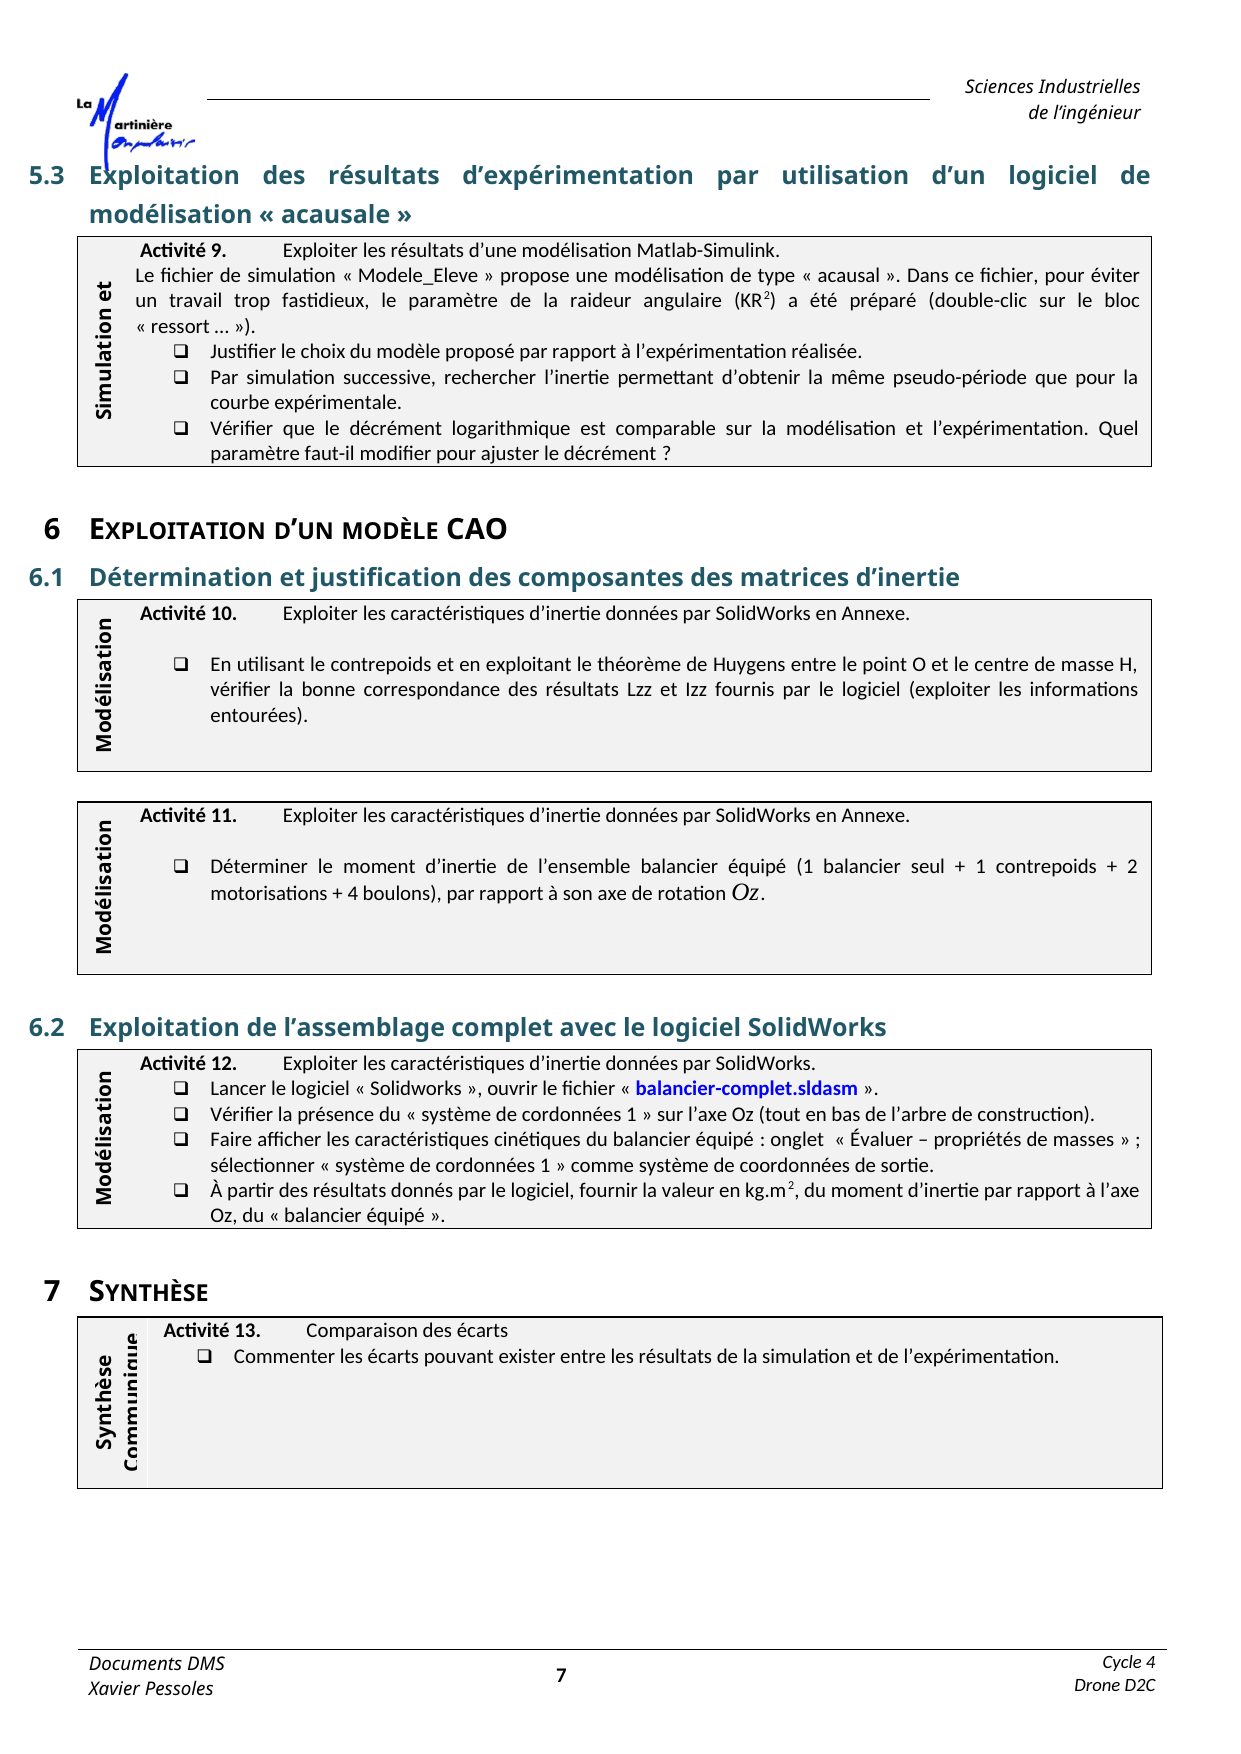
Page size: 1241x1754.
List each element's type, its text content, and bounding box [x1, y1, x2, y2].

subtitle Exploitation de l’assemblage complet avec le logiciel SolidWorks [29, 1010, 1152, 1044]
table_header Exploiter les caractéristiques d’inertie données par SolidWorks. Lancer le logiciel « Solidworks », ouvrir le fichier « balancier-complet.sldasm ». Vérifier la présence du « système de cordonnées 1 » sur l’axe Oz (tout en bas de l’arbre de construction). Faire afficher les caractéristiques cinétiques du balancier équipé : onglet « Évaluer – propriétés de masses » ; sélectionner « système de cordonnées 1 » comme système de coordonnées de sortie. À partir des résultats donnés par le logiciel, fournir la valeur en kg.m2, du moment d’inertie par rapport à l’axe Oz, du « balancier équipé ». [124, 1050, 1151, 1228]
subtitle Détermination et justification des composantes des matrices d’inertie [29, 560, 1152, 594]
subtitle Synthèse [44, 1271, 1152, 1310]
table_header Exploiter les résultats d’une modélisation Matlab-Simulink. Le fichier de simulation « Modele_Eleve » propose une modélisation de type « acausal ». Dans ce fichier, pour éviter un travail trop fastidieux, le paramètre de la raideur angulaire (KR2) a été préparé (double-clic sur le bloc « ressort … »). Justifier le choix du modèle proposé par rapport à l’expérimentation réalisée. Par simulation successive, rechercher l’inertie permettant d’obtenir la même pseudo-période que pour la courbe expérimentale. Vérifier que le décrément logarithmique est comparable sur la modélisation et l’expérimentation. Quel paramètre faut-il modifier pour ajuster le décrément ? [124, 237, 1151, 466]
picture [77, 73, 195, 157]
subtitle Exploitation d’un modèle CAO [44, 508, 1152, 548]
table_header Modélisation et résolution [78, 1050, 124, 1228]
table_header Modélisation et résolution [78, 803, 124, 973]
table_header Synthèse Communiquer [78, 1318, 147, 1488]
table_header Modélisation et résolution [78, 600, 124, 771]
table_header Exploiter les caractéristiques d’inertie données par SolidWorks en Annexe. Déterminer le moment d’inertie de l’ensemble balancier équipé (1 balancier seul + 1 contrepoids + 2 motorisations + 4 boulons), par rapport à son axe de rotation . [124, 803, 1151, 973]
table_header Simulation et résolution [78, 237, 124, 466]
subtitle Exploitation des résultats d’expérimentation par utilisation d’un logiciel de modélisation « acausale » [29, 157, 1152, 231]
table_header Exploiter les caractéristiques d’inertie données par SolidWorks en Annexe. En utilisant le contrepoids et en exploitant le théorème de Huygens entre le point O et le centre de masse H, vérifier la bonne correspondance des résultats Lzz et Izz fournis par le logiciel (exploiter les informations entourées). [124, 600, 1151, 771]
table_header Comparaison des écarts Commenter les écarts pouvant exister entre les résultats de la simulation et de l’expérimentation. [148, 1318, 1162, 1488]
